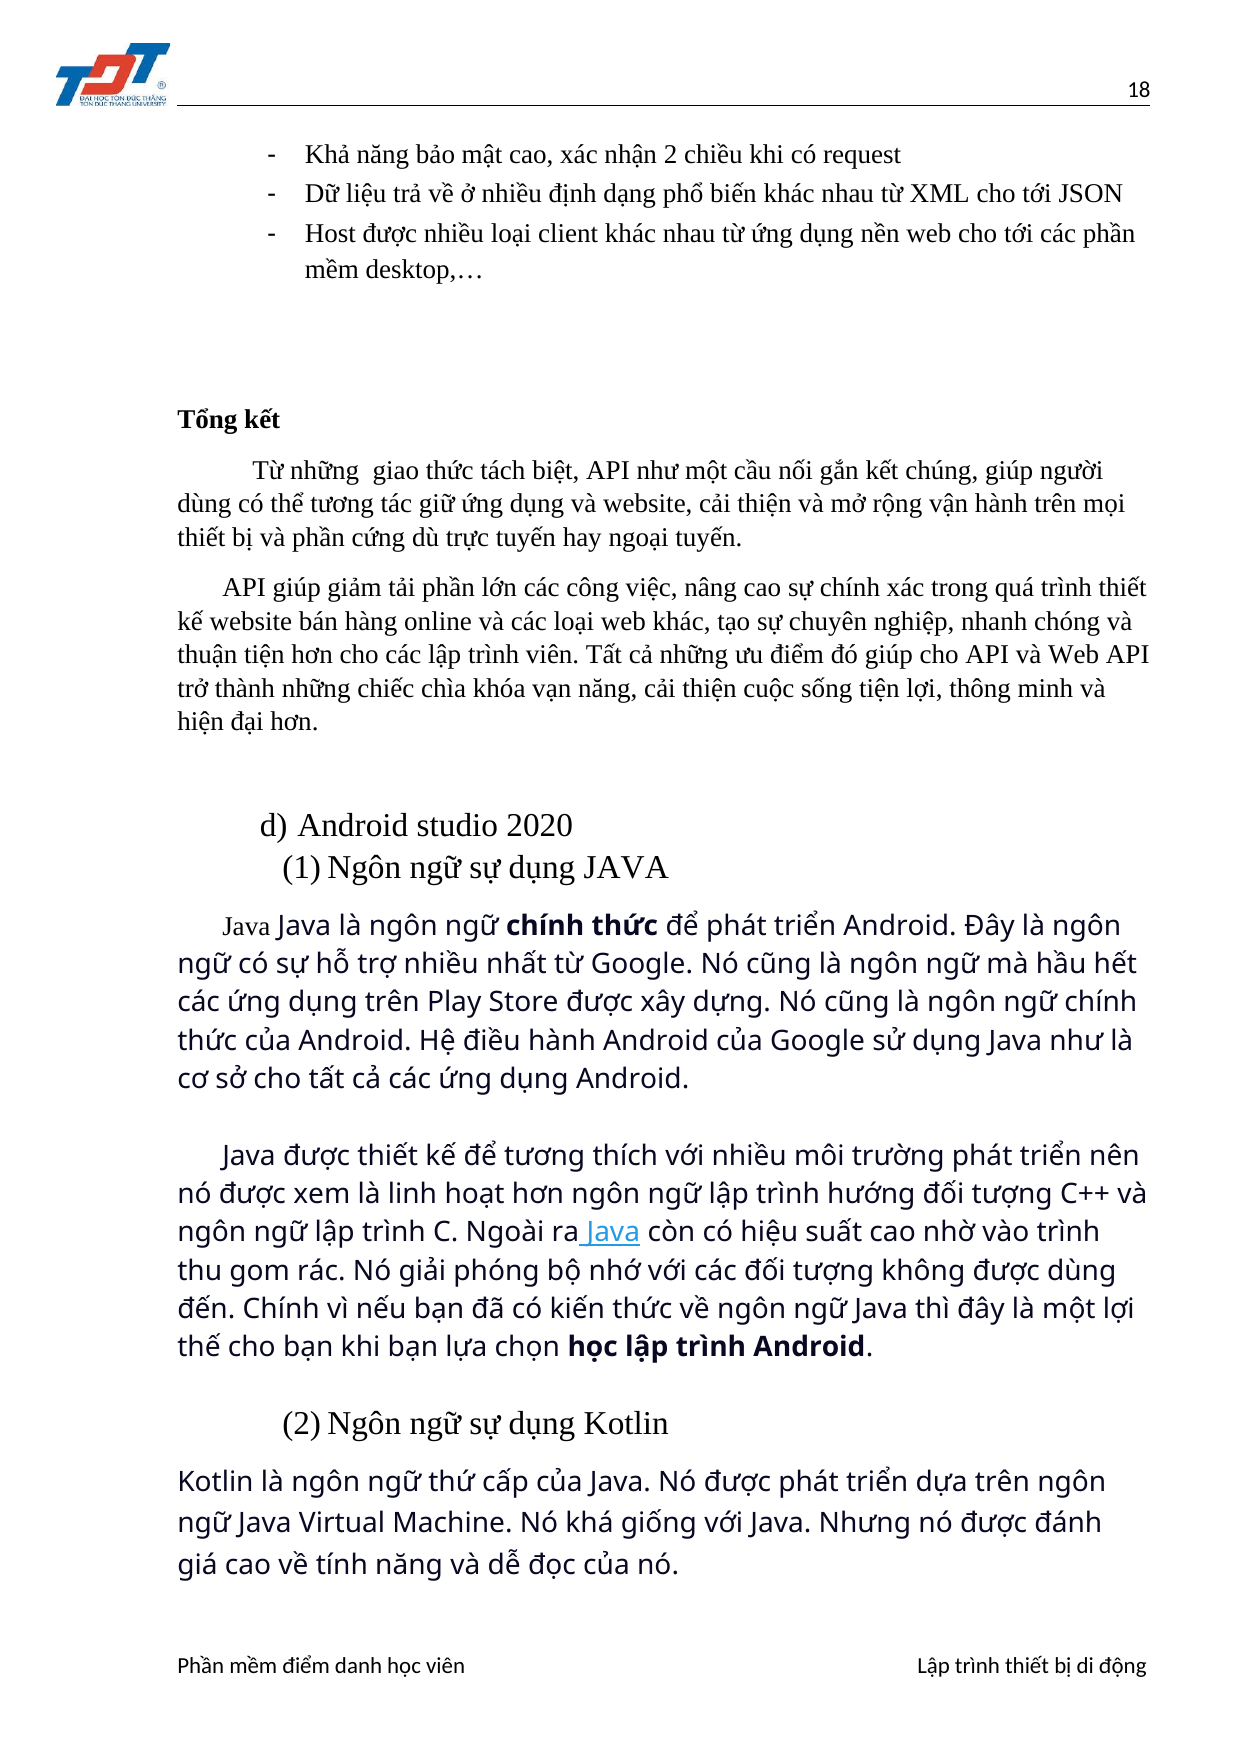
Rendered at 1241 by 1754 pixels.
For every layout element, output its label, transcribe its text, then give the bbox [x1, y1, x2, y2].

list Android studio 2020 [259, 806, 1150, 844]
text Từ những giao thức tách biệt, API như một cầu nối gắn kết chúng, giúp người dùng có thể tương tác giữ ứng dụng và website, cải thiện và mở rộng vận hành trên mọi thiết bị và phần cứng dù trực tuyến hay ngoại tuyến. [177, 454, 1150, 552]
list Ngôn ngữ sự dụng Kotlin [282, 1403, 1150, 1442]
list Host được nhiều loại client khác nhau từ ứng dụng nền web cho tới các phần mềm desktop,… [267, 214, 1150, 284]
text Tổng kết [177, 404, 1150, 435]
text API giúp giảm tải phần lớn các công việc, nâng cao sự chính xác trong quá trình thiết kế website bán hàng online và các loại web khác, tạo sự chuyên nghiệp, nhanh chóng và thuận tiện hơn cho các lập trình viên. Tất cả những ưu điểm đó giúp cho API và Web API trở thành những chiếc chìa khóa vạn năng, cải thiện cuộc sống tiện lợi, thông minh và hiện đại hơn. [177, 571, 1150, 736]
list Ngôn ngữ sự dụng JAVA [282, 847, 1150, 885]
text Kotlin là ngôn ngữ thứ cấp của Java. Nó được phát triển dựa trên ngôn ngữ Java Virtual Machine. Nó khá giống với Java. Nhưng nó được đánh giá cao về tính năng và dễ đọc của nó. [177, 1461, 1150, 1582]
list Khả năng bảo mật cao, xác nhận 2 chiều khi có request [267, 134, 1150, 171]
list Dữ liệu trả về ở nhiều định dạng phổ biến khác nhau từ XML cho tới JSON [267, 174, 1150, 211]
picture [56, 43, 171, 106]
text Java Java là ngôn ngữ chính thức để phát triển Android. Đây là ngôn ngữ có sự hỗ trợ nhiều nhất từ ​​Google. Nó cũng là ngôn ngữ mà hầu hết các ứng dụng trên Play Store được xây dựng. Nó cũng là ngôn ngữ chính thức của Android. Hệ điều hành Android của Google sử dụng Java như là cơ sở cho tất cả các ứng dụng Android. [177, 905, 1150, 1097]
text Java được thiết kế để tương thích với nhiều môi trường phát triển nên nó được xem là linh hoạt hơn ngôn ngữ lập trình hướng đối tượng C++ và ngôn ngữ lập trình C. Ngoài ra Java còn có hiệu suất cao nhờ vào trình thu gom rác. Nó giải phóng bộ nhớ với các đối tượng không được dùng đến. Chính vì nếu bạn đã có kiến thức về ngôn ngữ Java thì đây là một lợi thế cho bạn khi bạn lựa chọn học lập trình Android. [177, 1135, 1150, 1365]
